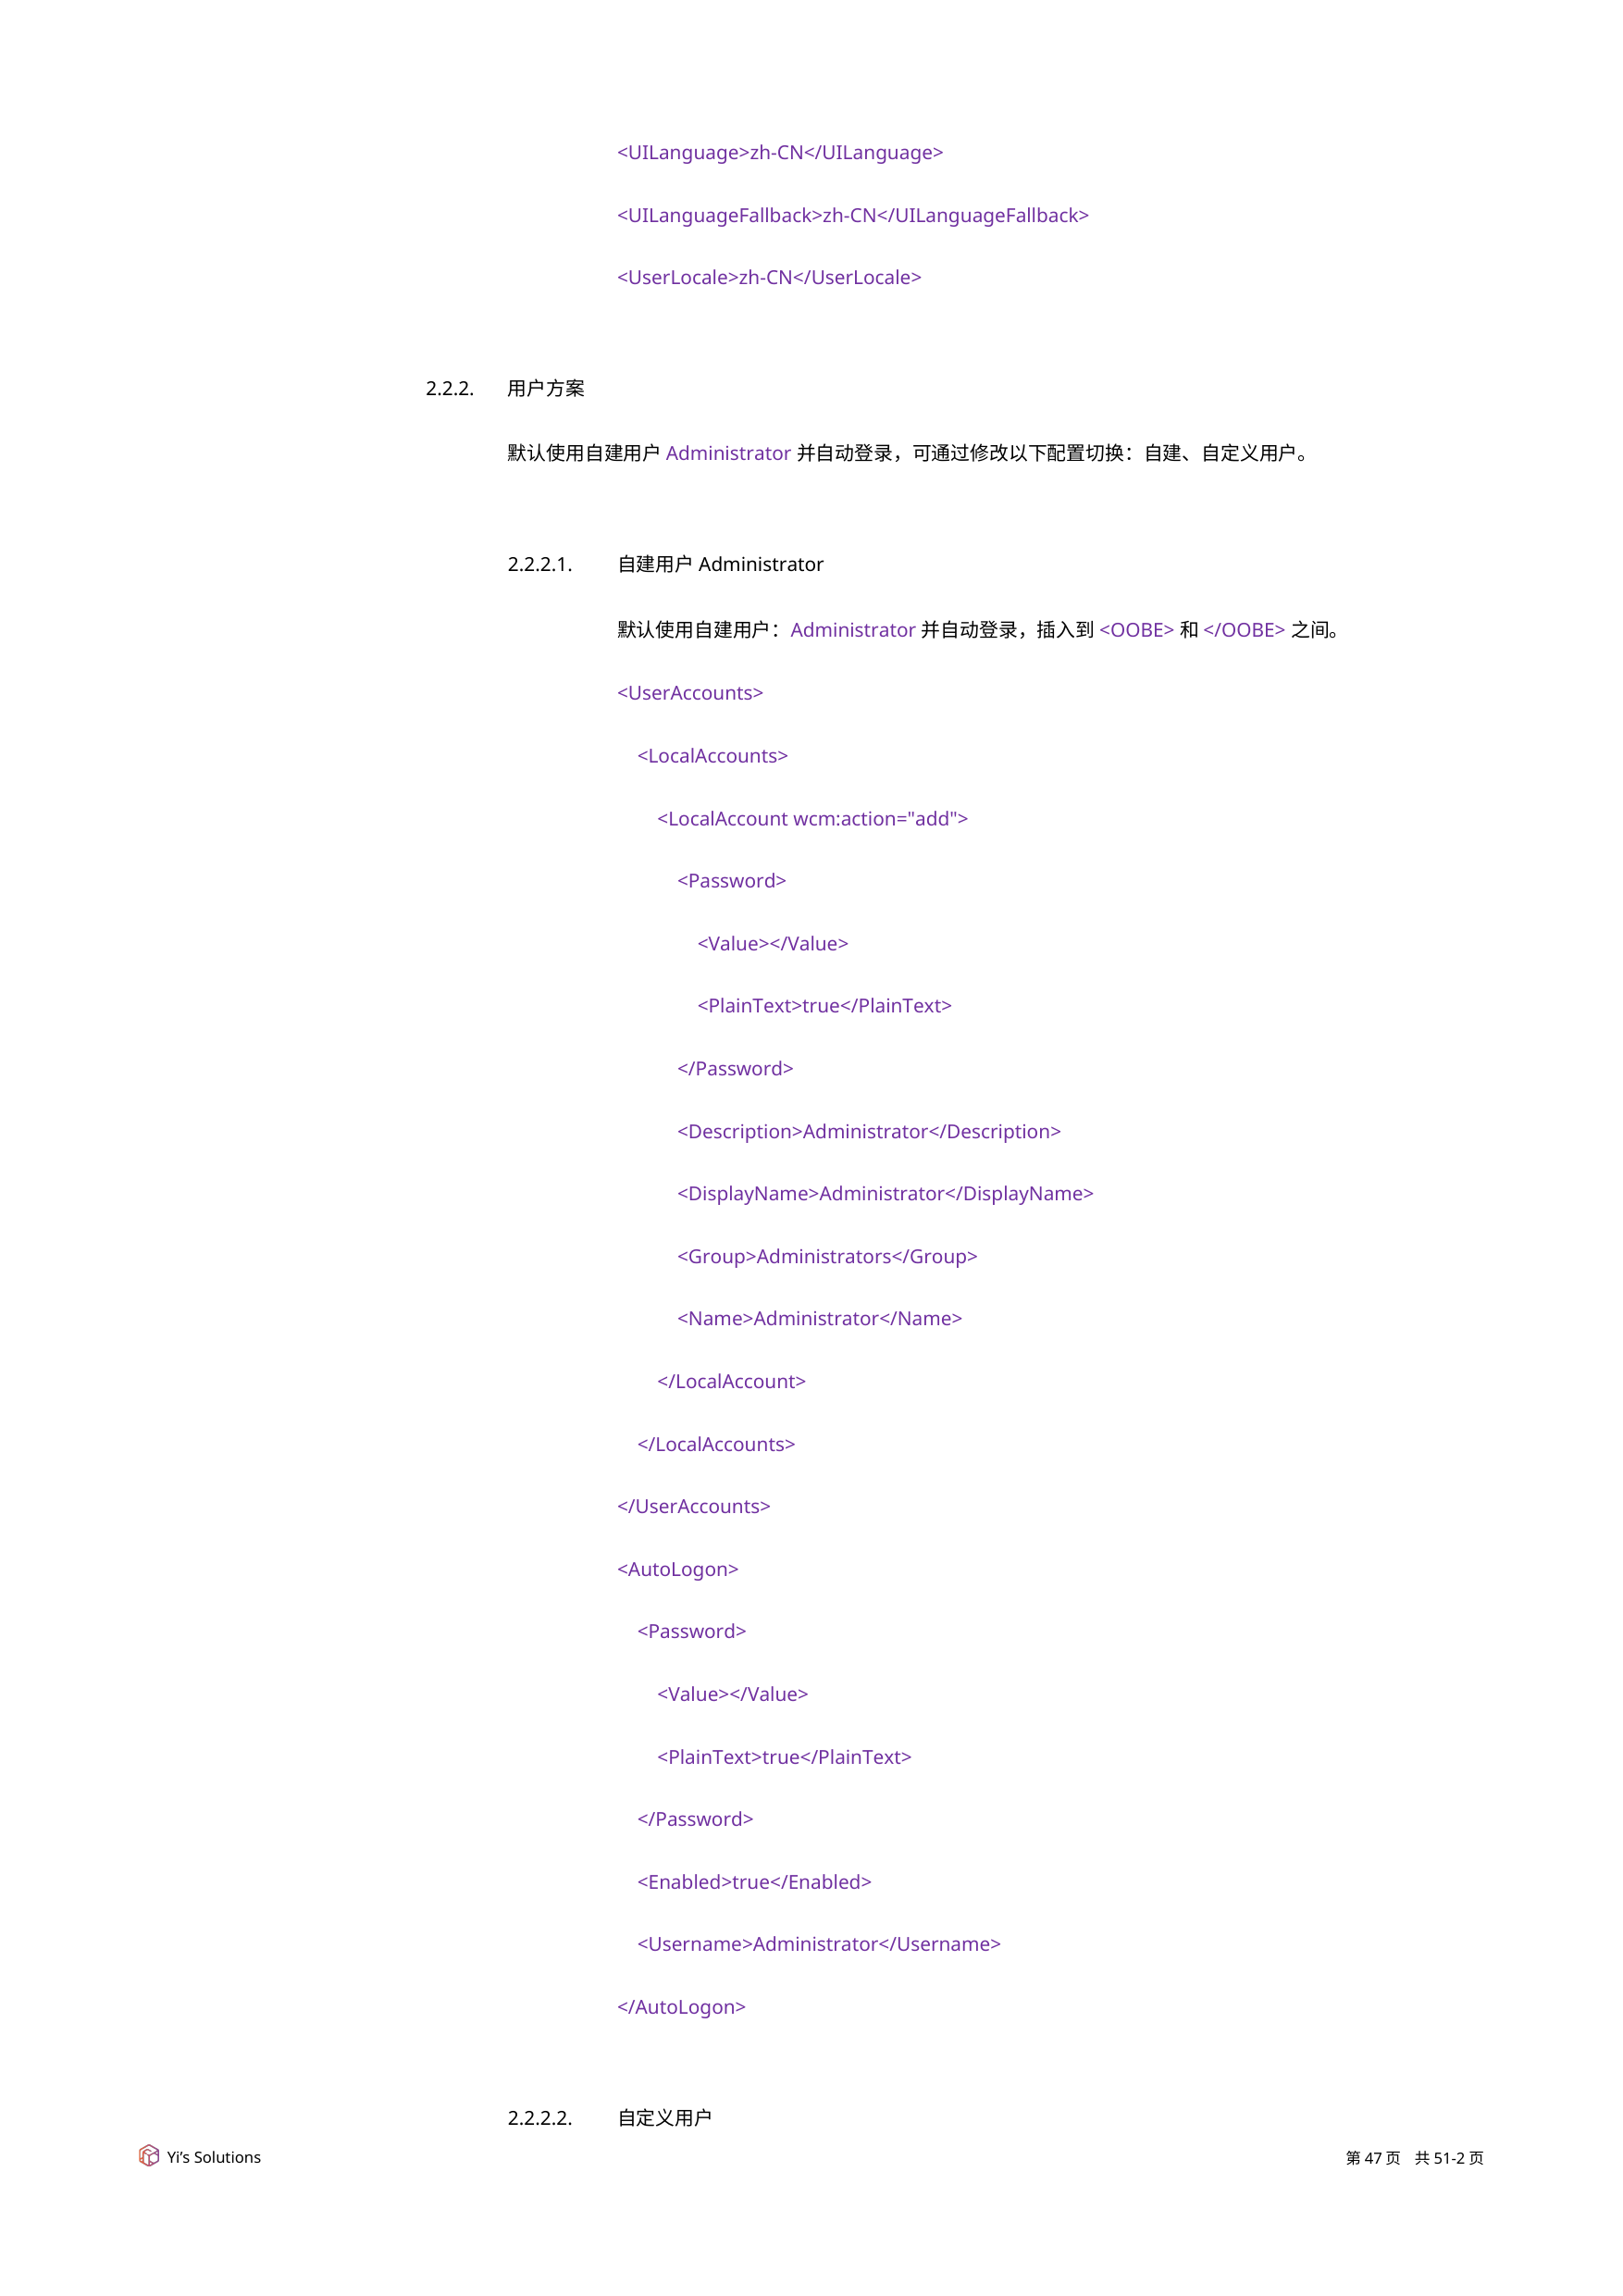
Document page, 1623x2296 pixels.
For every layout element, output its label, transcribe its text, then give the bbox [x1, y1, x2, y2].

text <UILanguageFallback>zh-CN</UILanguageFallback> [617, 202, 1484, 228]
text 默认使用自建用户：Administrator 并自动登录，插入到 <OOBE> 和 </OOBE> 之间。 [617, 614, 1484, 642]
text <PlainText>true</PlainText> [617, 992, 1484, 1019]
text <Enabled>true</Enabled> [617, 1868, 1484, 1894]
text <Name>Administrator</Name> [617, 1306, 1484, 1332]
text </UserAccounts> [617, 1493, 1484, 1520]
text <Description>Administrator</Description> [617, 1118, 1484, 1144]
text <Value></Value> [617, 930, 1484, 956]
text </LocalAccounts> [617, 1431, 1484, 1457]
text <LocalAccounts> [617, 742, 1484, 769]
text <Password> [617, 1618, 1484, 1644]
text <DisplayName>Administrator</DisplayName> [617, 1180, 1484, 1207]
picture [139, 2144, 159, 2166]
text <PlainText>true</PlainText> [617, 1744, 1484, 1769]
subtitle 用户方案 [426, 373, 1484, 401]
text <Group>Administrators</Group> [617, 1243, 1484, 1269]
text <Password> [617, 867, 1484, 894]
text <LocalAccount wcm:action="add"> [617, 805, 1484, 831]
text <UserLocale>zh-CN</UserLocale> [617, 264, 1484, 291]
text <Username>Administrator</Username> [617, 1931, 1484, 1957]
text <Value></Value> [617, 1681, 1484, 1706]
text <AutoLogon> [617, 1556, 1484, 1582]
list 默认使用自建用户Administrator 并自动登录，可通过修改以下配置切换：自建、自定义用户。 [508, 438, 1484, 465]
text </Password> [617, 1806, 1484, 1832]
text </Password> [617, 1055, 1484, 1081]
subtitle 自建用户 Administrator [508, 550, 1484, 577]
text <UserAccounts> [617, 679, 1484, 706]
text <UILanguage>zh-CN</UILanguage> [617, 139, 1484, 165]
text </LocalAccount> [617, 1368, 1484, 1395]
subtitle 自定义用户 [508, 2103, 1484, 2130]
text </AutoLogon> [617, 1993, 1484, 2020]
